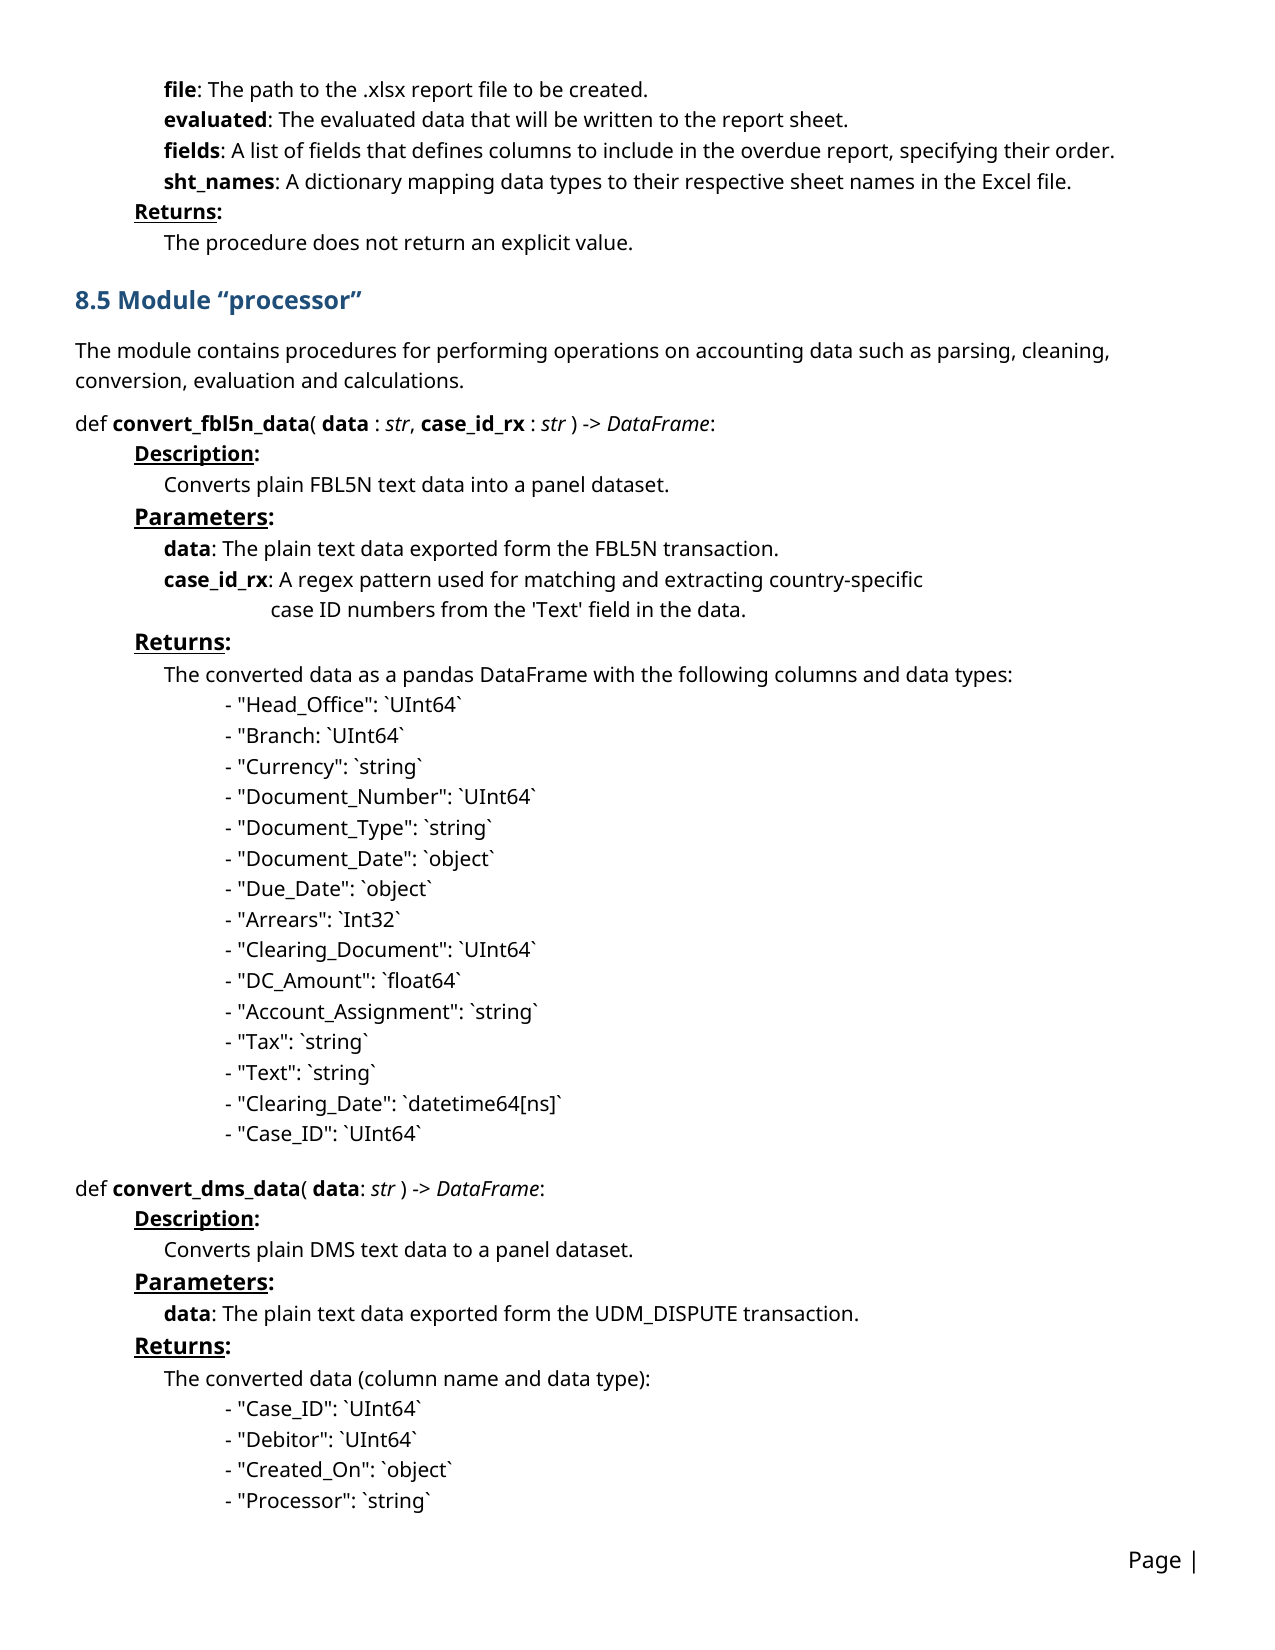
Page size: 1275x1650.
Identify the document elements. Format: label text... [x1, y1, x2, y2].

text case ID numbers from the 'Text' field in the data. [164, 596, 1200, 624]
text - "Head_Office": `UInt64` [75, 691, 1200, 719]
text data: The plain text data exported form the FBL5N transaction. [75, 534, 1200, 563]
text Description: [75, 1204, 1200, 1233]
text - "Due_Date": `object` [75, 874, 1200, 903]
text - "Document_Number": `UInt64` [75, 782, 1200, 811]
text The procedure does not return an explicit value. [164, 228, 1200, 257]
text - "Branch: `UInt64` [75, 721, 1200, 750]
text Returns: [75, 197, 1200, 226]
text case_id_rx: A regex pattern used for matching and extracting country-specific [164, 565, 1200, 593]
text - "Text": `string` [75, 1058, 1200, 1087]
subtitle 8.5 Module “processor” [75, 282, 1200, 316]
text - "Processor": `string` [75, 1486, 1200, 1514]
text evaluated: The evaluated data that will be written to the report sheet. [75, 106, 1200, 134]
text - "Clearing_Document": `UInt64` [75, 936, 1200, 964]
text Description: [75, 439, 1200, 468]
text - "Account_Assignment": `string` [75, 997, 1200, 1025]
text def convert_dms_data( data: str ) -> DataFrame: [75, 1174, 1200, 1202]
text - "Case_ID": `UInt64` [75, 1394, 1200, 1423]
text Converts plain DMS text data to a panel dataset. [75, 1235, 1200, 1263]
text Parameters: [75, 1266, 1200, 1297]
text - "DC_Amount": `float64` [75, 966, 1200, 995]
text - "Clearing_Date": `datetime64[ns]` [75, 1089, 1200, 1117]
text - "Created_On": `object` [75, 1456, 1200, 1484]
text - "Tax": `string` [75, 1027, 1200, 1056]
text file: The path to the .xlsx report file to be created. [75, 75, 1200, 103]
text Converts plain FBL5N text data into a panel dataset. [75, 470, 1200, 498]
text The converted data (column name and data type): [75, 1364, 1200, 1392]
text The module contains procedures for performing operations on accounting data such as parsing, cleaning, conversion, evaluation and calculations. [75, 336, 1200, 395]
text - "Case_ID": `UInt64` [75, 1119, 1200, 1148]
text Parameters: [75, 501, 1200, 532]
text def convert_fbl5n_data( data : str, case_id_rx : str ) -> DataFrame: [75, 409, 1200, 437]
text fields: A list of fields that defines columns to include in the overdue report, specifying their order. [75, 136, 1200, 165]
text sht_names: A dictionary mapping data types to their respective sheet names in the Excel file. [75, 167, 1200, 195]
text - "Arrears": `Int32` [75, 905, 1200, 933]
text Returns: [75, 1330, 1200, 1361]
text - "Debitor": `UInt64` [75, 1425, 1200, 1453]
text The converted data as a pandas DataFrame with the following columns and data types: [75, 660, 1200, 688]
text - "Document_Date": `object` [75, 844, 1200, 872]
text - "Document_Type": `string` [75, 813, 1200, 842]
text Returns: [75, 626, 1200, 657]
text - "Currency": `string` [75, 752, 1200, 780]
text data: The plain text data exported form the UDM_DISPUTE transaction. [75, 1299, 1200, 1328]
